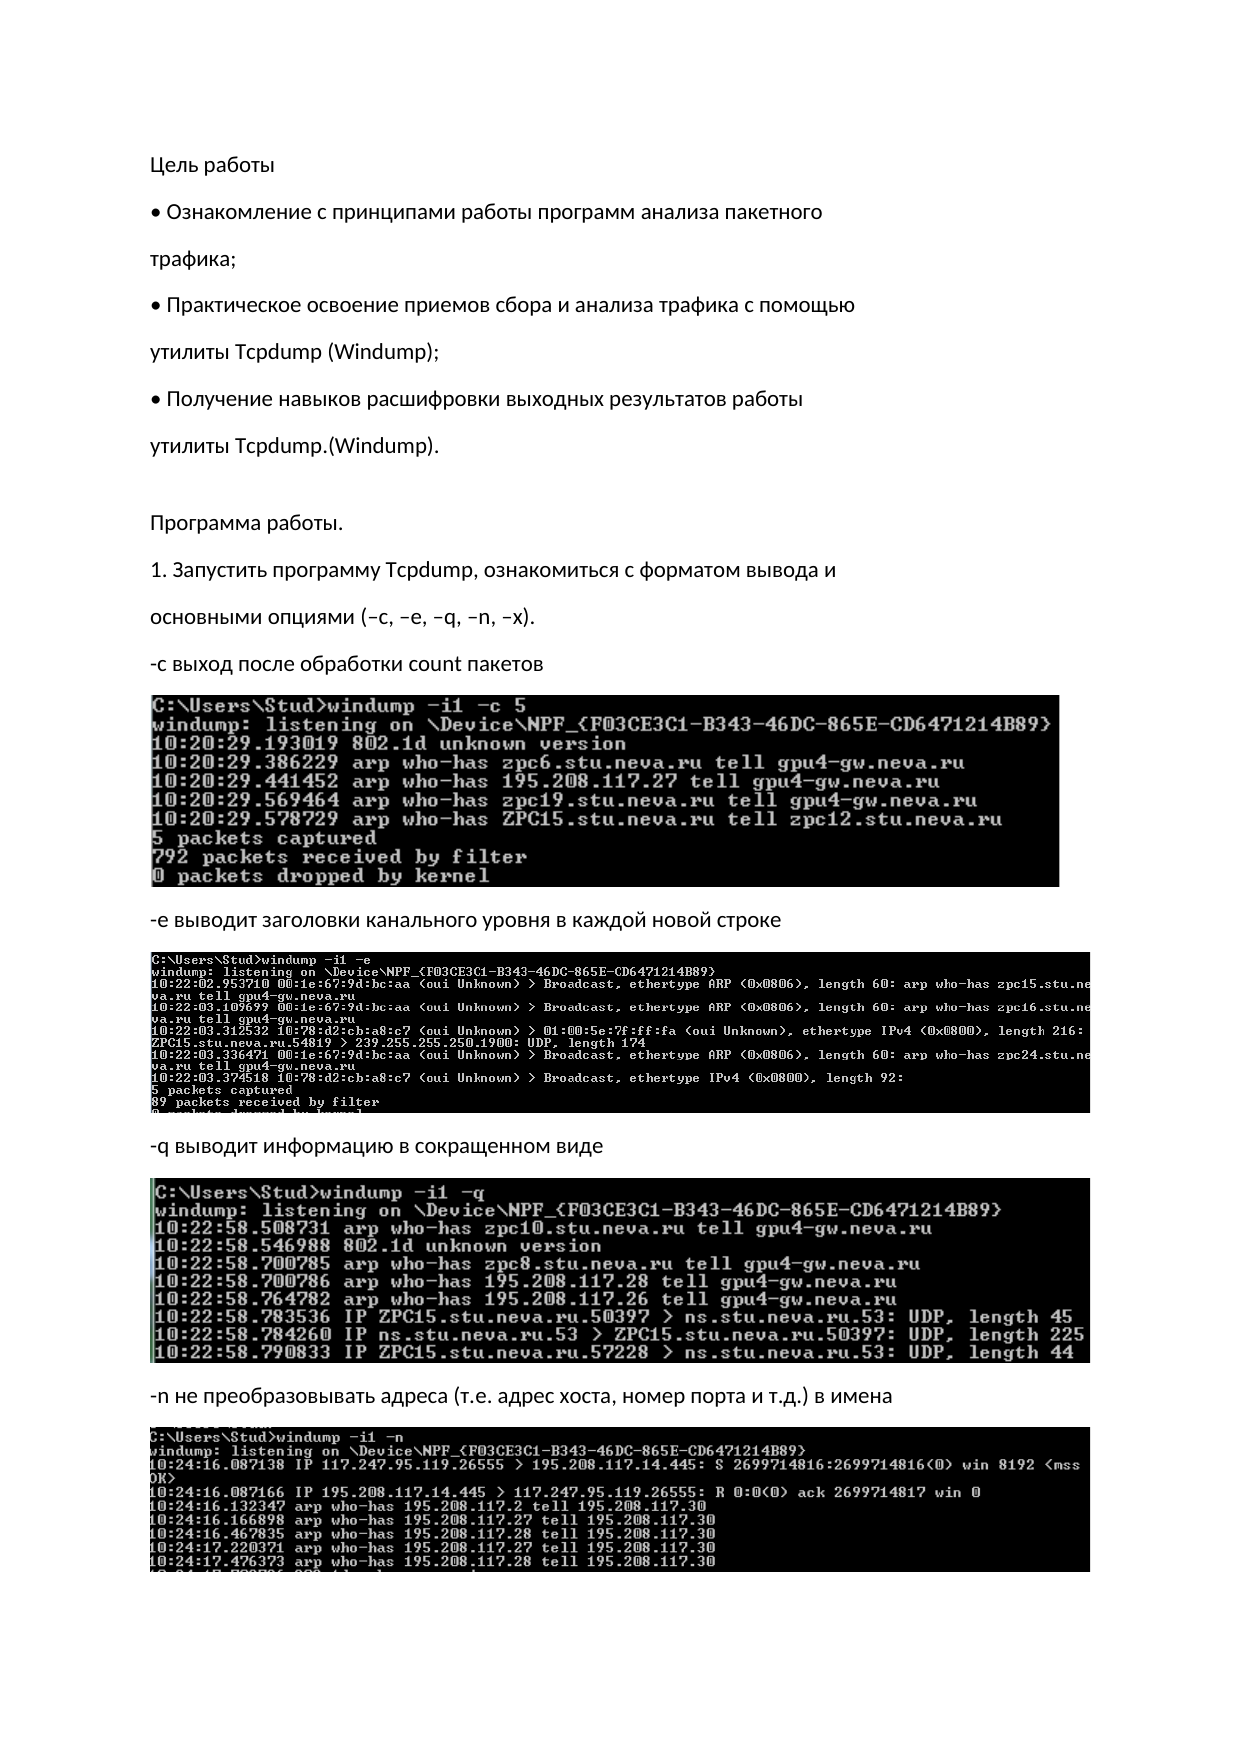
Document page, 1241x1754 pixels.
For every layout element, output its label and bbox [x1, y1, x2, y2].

picture [150, 695, 1060, 887]
picture [150, 1178, 1091, 1363]
picture [150, 1427, 1091, 1572]
picture [150, 952, 1091, 1113]
